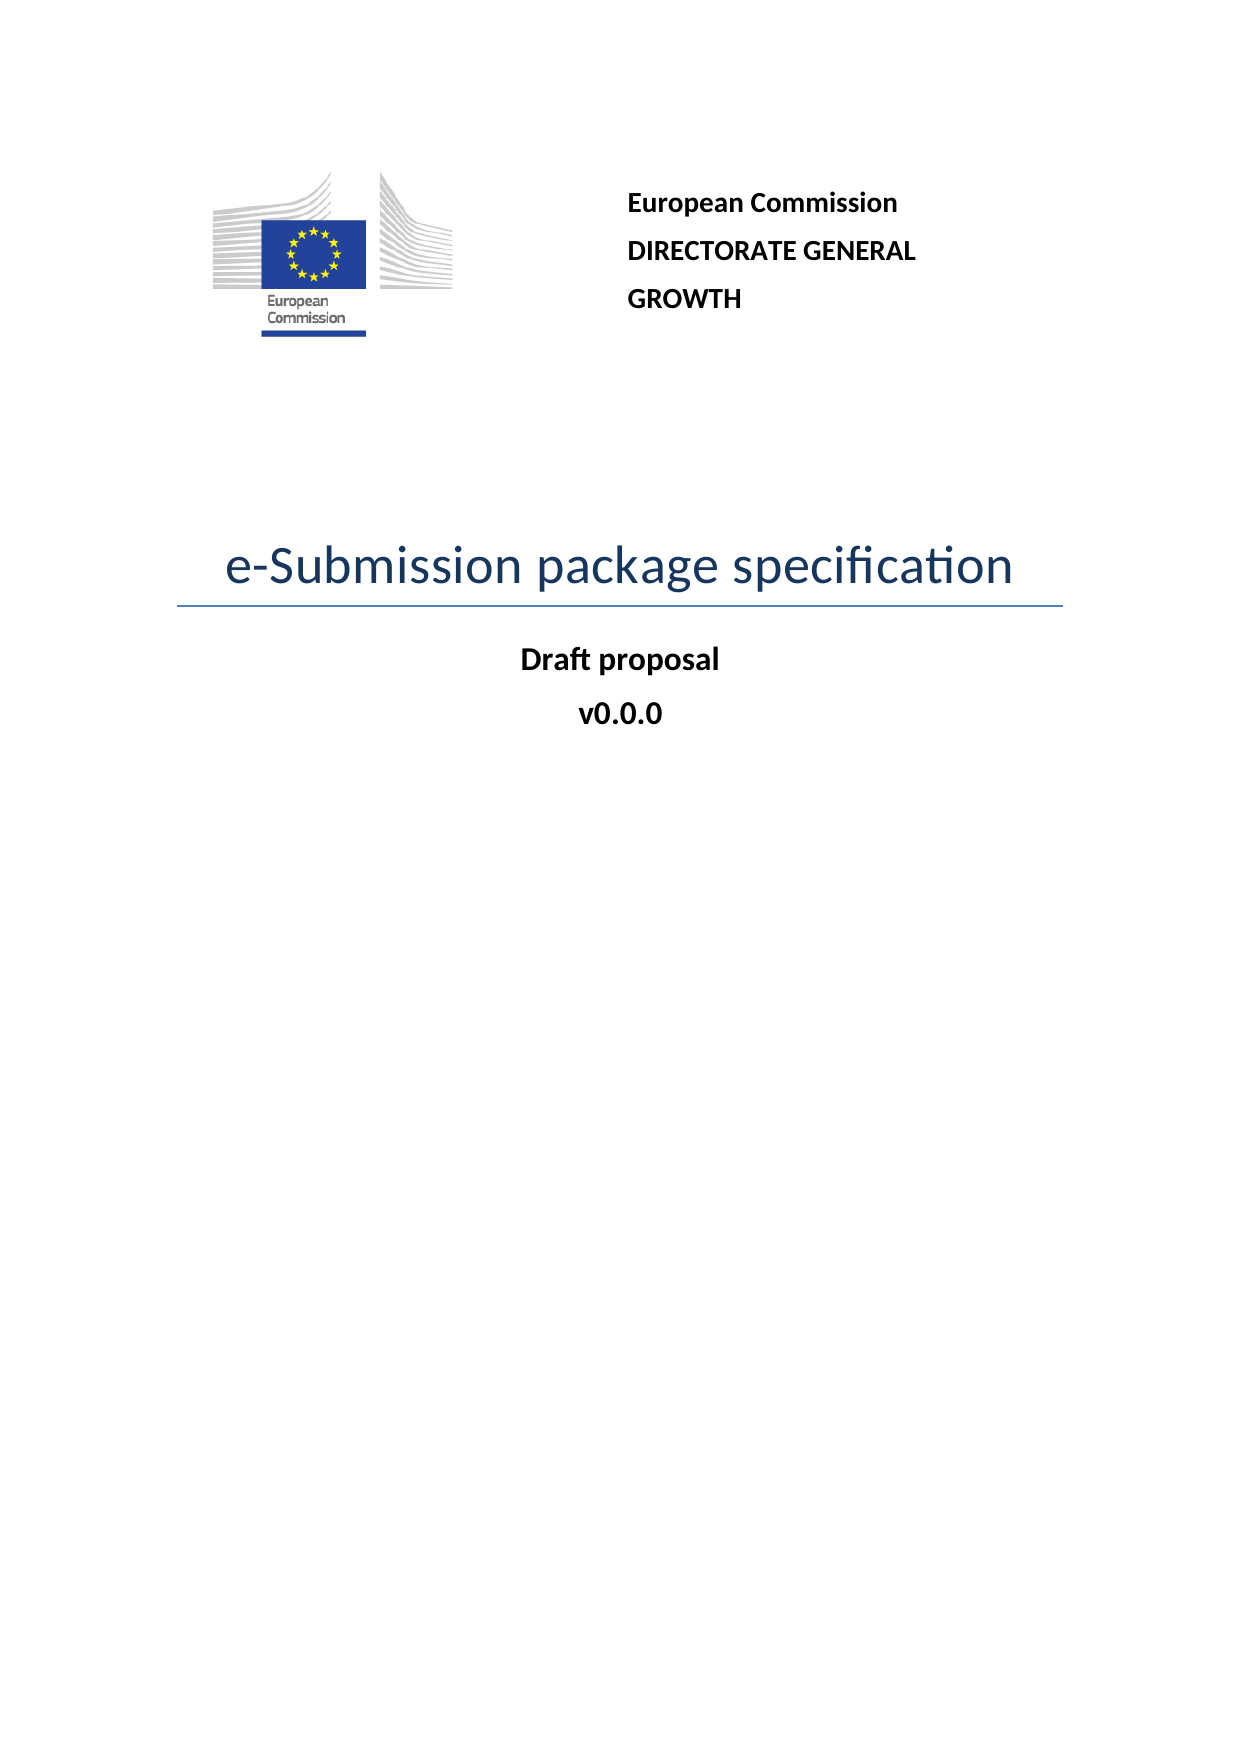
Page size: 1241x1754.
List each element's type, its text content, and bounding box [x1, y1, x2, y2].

text Draft proposal [177, 638, 1063, 679]
text v0.0.0 [177, 692, 1063, 732]
table_header [166, 171, 616, 356]
list ESPD Test Cases [177, 531, 1063, 605]
picture [212, 171, 453, 337]
table_header European Commission DIRECTORATE GENERAL GROWTH [616, 171, 1066, 356]
